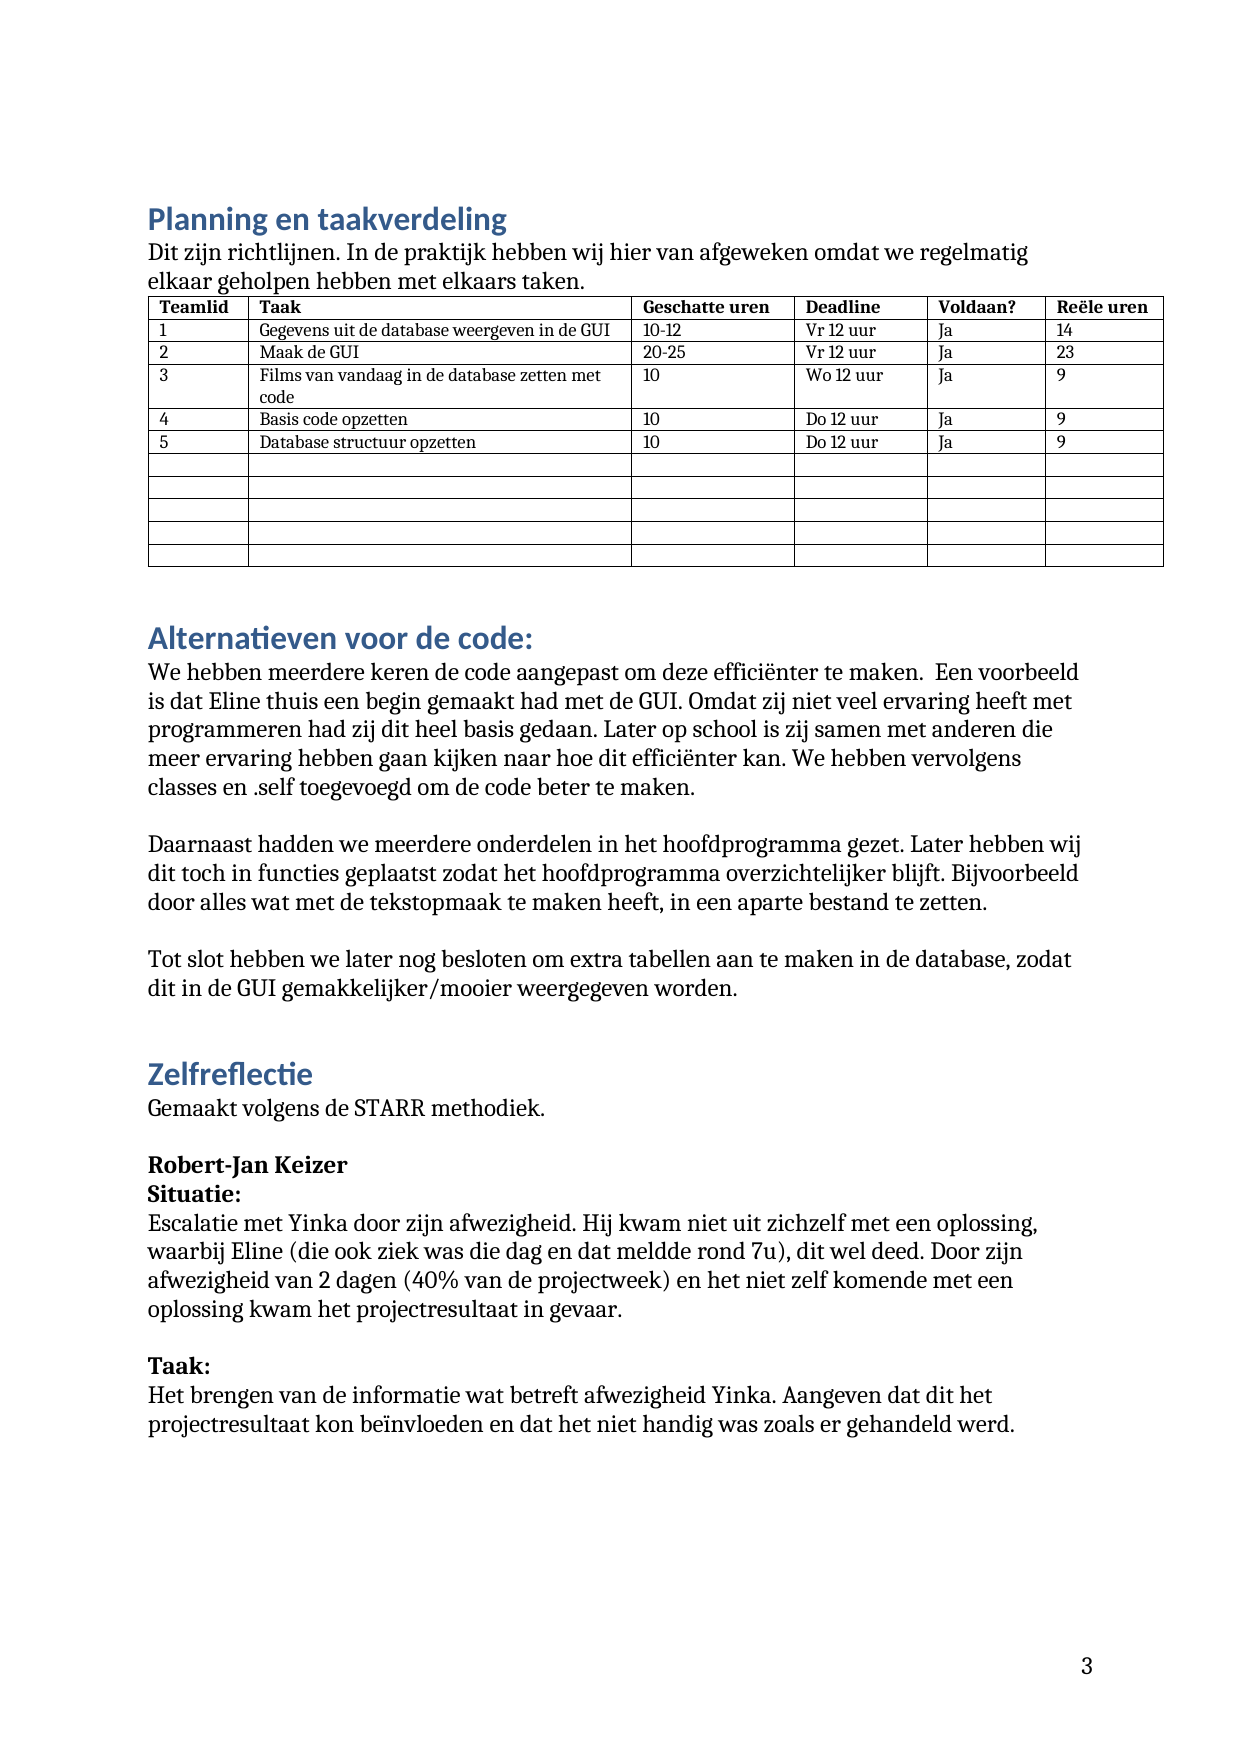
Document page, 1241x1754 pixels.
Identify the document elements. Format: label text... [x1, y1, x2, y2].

text Tot slot hebben we later nog besloten om extra tabellen aan te maken in de database, zodat dit in de GUI gemakkelijker/mooier weergegeven worden. [148, 945, 1093, 1003]
table_cell [1046, 477, 1163, 498]
table_header Voldaan? [928, 297, 1045, 318]
text Het brengen van de informatie wat betreft afwezigheid Yinka. Aangeven dat dit het projectresultaat kon beïnvloeden en dat het niet handig was zoals er gehandeld werd. [148, 1381, 1093, 1438]
table_cell Wo 12 uur [795, 365, 927, 408]
table_cell Basis code opzetten [249, 409, 631, 430]
table_header Deadline [795, 297, 927, 318]
text Daarnaast hadden we meerdere onderdelen in het hoofdprogramma gezet. Later hebben wij dit toch in functies geplaatst zodat het hoofdprogramma overzichtelijker blijft. Bijvoorbeeld door alles wat met de tekstopmaak te maken heeft, in een aparte bestand te zetten. [148, 830, 1093, 917]
table_cell Ja [928, 342, 1045, 364]
table_cell [928, 477, 1045, 498]
text Dit zijn richtlijnen. In de praktijk hebben wij hier van afgeweken omdat we regelmatig elkaar geholpen hebben met elkaars taken. [148, 238, 1093, 296]
table_cell [1046, 545, 1163, 566]
table_cell Vr 12 uur [795, 342, 927, 364]
table_cell [795, 477, 927, 498]
table_cell 9 [1046, 409, 1163, 430]
table_cell 14 [1046, 320, 1163, 341]
table_cell [928, 522, 1045, 543]
text Gemaakt volgens de STARR methodiek. [148, 1093, 1093, 1122]
table_cell 10 [632, 409, 794, 430]
table_header Reële uren [1046, 297, 1163, 318]
table_cell Do 12 uur [795, 409, 927, 430]
table_cell [1046, 499, 1163, 521]
text We hebben meerdere keren de code aangepast om deze efficiënter te maken. Een voorbeeld is dat Eline thuis een begin gemaakt had met de GUI. Omdat zij niet veel ervaring heeft met programmeren had zij dit heel basis gedaan. Later op school is zij samen met anderen die meer ervaring hebben gaan kijken naar hoe dit efficiënter kan. We hebben vervolgens classes en .self toegevoegd om de code beter te maken. [148, 658, 1093, 802]
table_cell [249, 545, 631, 566]
table_cell [795, 545, 927, 566]
text Escalatie met Yinka door zijn afwezigheid. Hij kwam niet uit zichzelf met een oplossing, waarbij Eline (die ook ziek was die dag en dat meldde rond 7u), dit wel deed. Door zijn afwezigheid van 2 dagen (40% van de projectweek) en het niet zelf komende met een oplossing kwam het projectresultaat in gevaar. [148, 1208, 1093, 1323]
table_cell Do 12 uur [795, 431, 927, 453]
table_cell [249, 522, 631, 543]
table_cell 1 [149, 320, 248, 341]
table_cell 5 [149, 431, 248, 453]
text Taak: [148, 1352, 1093, 1381]
table_cell [632, 499, 794, 521]
table_cell [632, 545, 794, 566]
table_header Geschatte uren [632, 297, 794, 318]
table_cell 4 [149, 409, 248, 430]
table_cell [795, 522, 927, 543]
table_cell 10-12 [632, 320, 794, 341]
table_cell [928, 545, 1045, 566]
table_cell [149, 522, 248, 543]
text Situatie: [148, 1180, 1093, 1208]
subtitle Alternatieven voor de code: [148, 617, 1093, 658]
table_cell [632, 477, 794, 498]
table_cell [149, 477, 248, 498]
table_cell [632, 454, 794, 476]
table_cell 2 [149, 342, 248, 364]
text Robert-Jan Keizer [148, 1151, 1093, 1180]
table_cell 10 [632, 431, 794, 453]
table_cell 9 [1046, 365, 1163, 408]
table_cell Vr 12 uur [795, 320, 927, 341]
table_cell Ja [928, 320, 1045, 341]
subtitle Planning en taakverdeling [148, 198, 1093, 238]
table_header Teamlid [149, 297, 248, 318]
table_cell [249, 454, 631, 476]
table_cell 20-25 [632, 342, 794, 364]
table_cell [149, 454, 248, 476]
table_cell 3 [149, 365, 248, 408]
table_cell Database structuur opzetten [249, 431, 631, 453]
table_cell [249, 477, 631, 498]
table_cell Ja [928, 365, 1045, 408]
table_cell 10 [632, 365, 794, 408]
table_cell Gegevens uit de database weergeven in de GUI [249, 320, 631, 341]
table_cell [249, 499, 631, 521]
table_header Taak [249, 297, 631, 318]
table_cell [928, 454, 1045, 476]
table_cell [149, 545, 248, 566]
table_cell [795, 499, 927, 521]
table_cell 9 [1046, 431, 1163, 453]
table_cell [1046, 522, 1163, 543]
table_cell [632, 522, 794, 543]
table_cell Maak de GUI [249, 342, 631, 364]
table_cell [149, 499, 248, 521]
table_cell [1046, 454, 1163, 476]
table_cell 23 [1046, 342, 1163, 364]
table_cell [928, 499, 1045, 521]
table_cell [795, 454, 927, 476]
subtitle Zelfreflectie [148, 1053, 1093, 1093]
table_cell Ja [928, 409, 1045, 430]
table_cell Films van vandaag in de database zetten met code [249, 365, 631, 408]
table_cell Ja [928, 431, 1045, 453]
